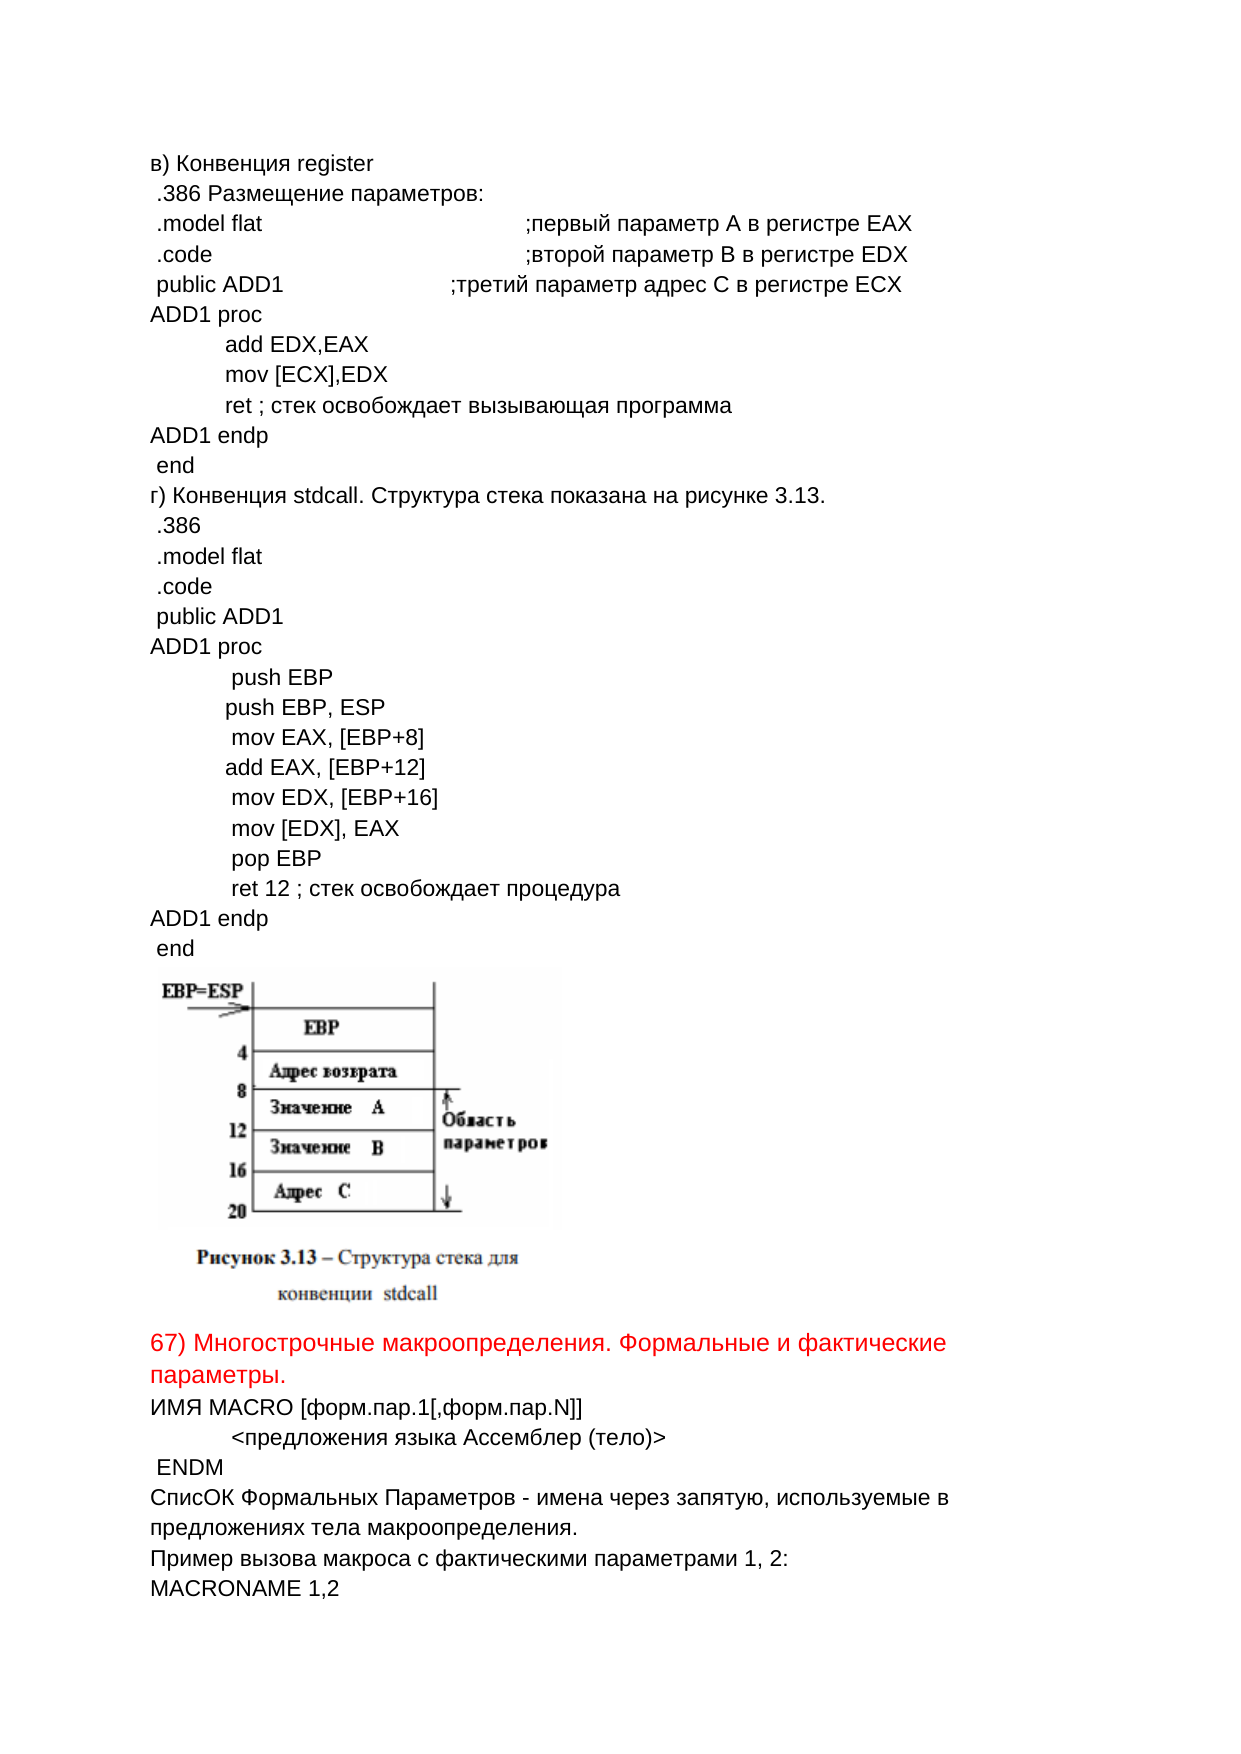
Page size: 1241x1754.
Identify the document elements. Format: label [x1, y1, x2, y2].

picture [150, 965, 563, 1319]
